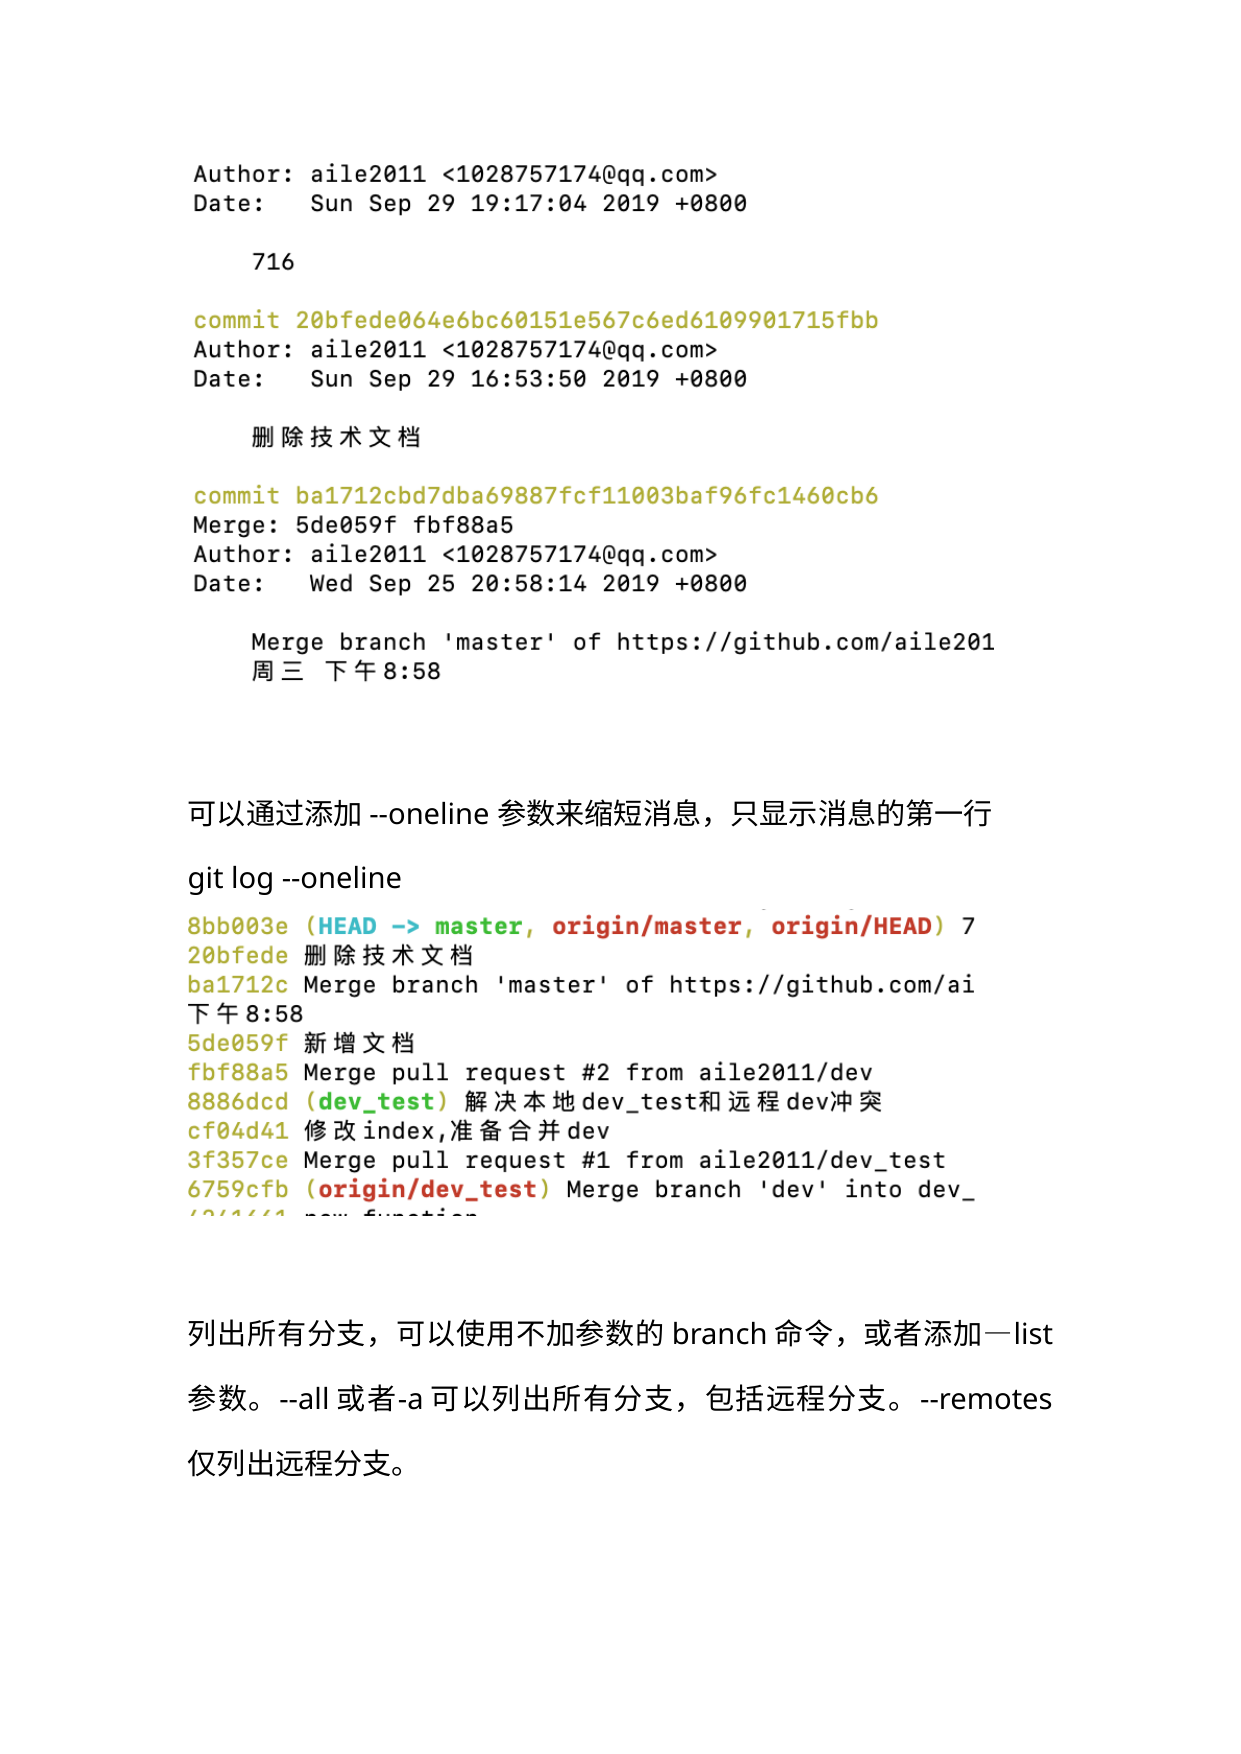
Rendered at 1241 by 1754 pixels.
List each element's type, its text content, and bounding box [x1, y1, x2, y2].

text 列出所有分支，可以使用不加参数的branch命令，或者添加—list参数。--all或者-a可以列出所有分支，包括远程分支。--remotes仅列出远程分支。 [187, 1299, 1053, 1494]
text git log --oneline [187, 844, 1053, 909]
text 可以通过添加 --oneline 参数来缩短消息，只显示消息的第一行 [187, 779, 1053, 844]
picture [187, 909, 976, 1216]
picture [187, 162, 994, 702]
